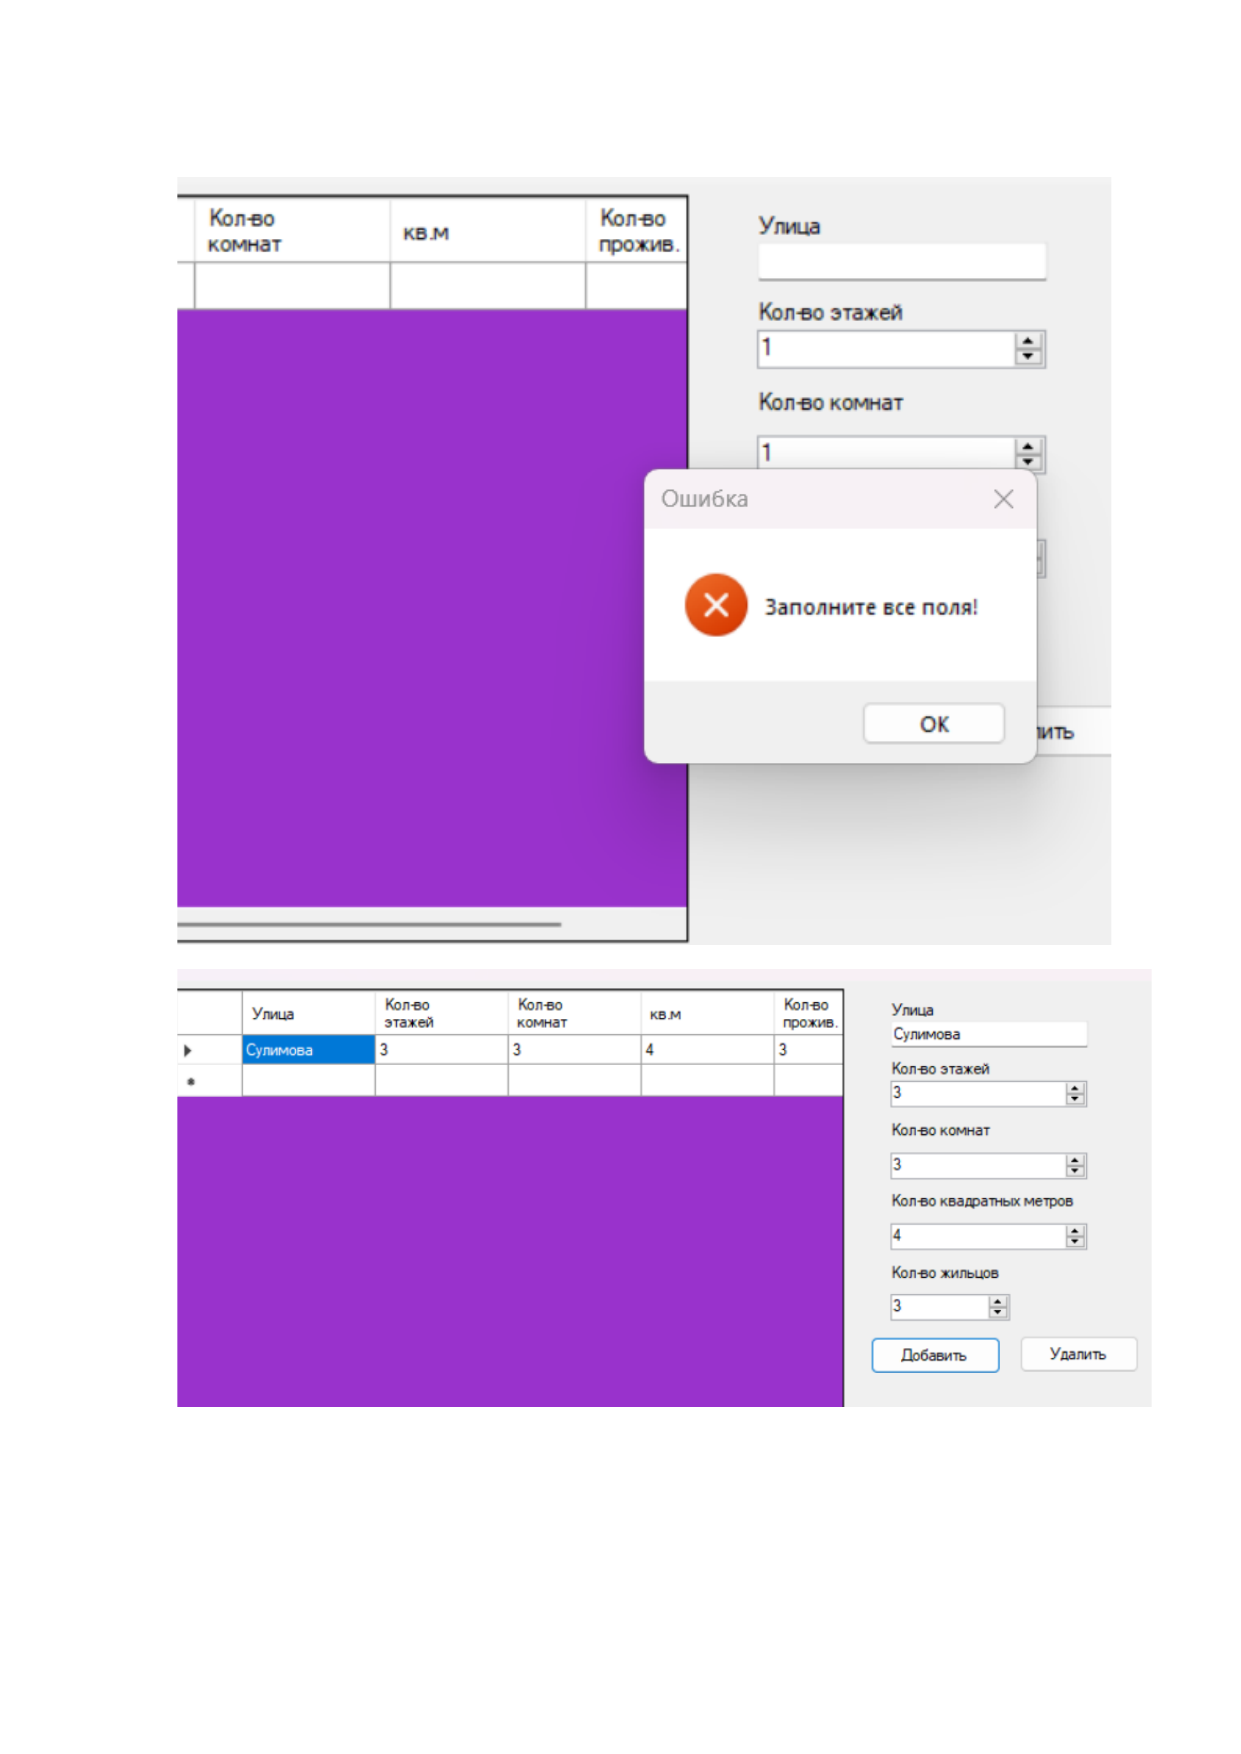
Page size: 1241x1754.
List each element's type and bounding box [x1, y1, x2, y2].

picture [177, 969, 1152, 1407]
picture [177, 177, 1112, 945]
